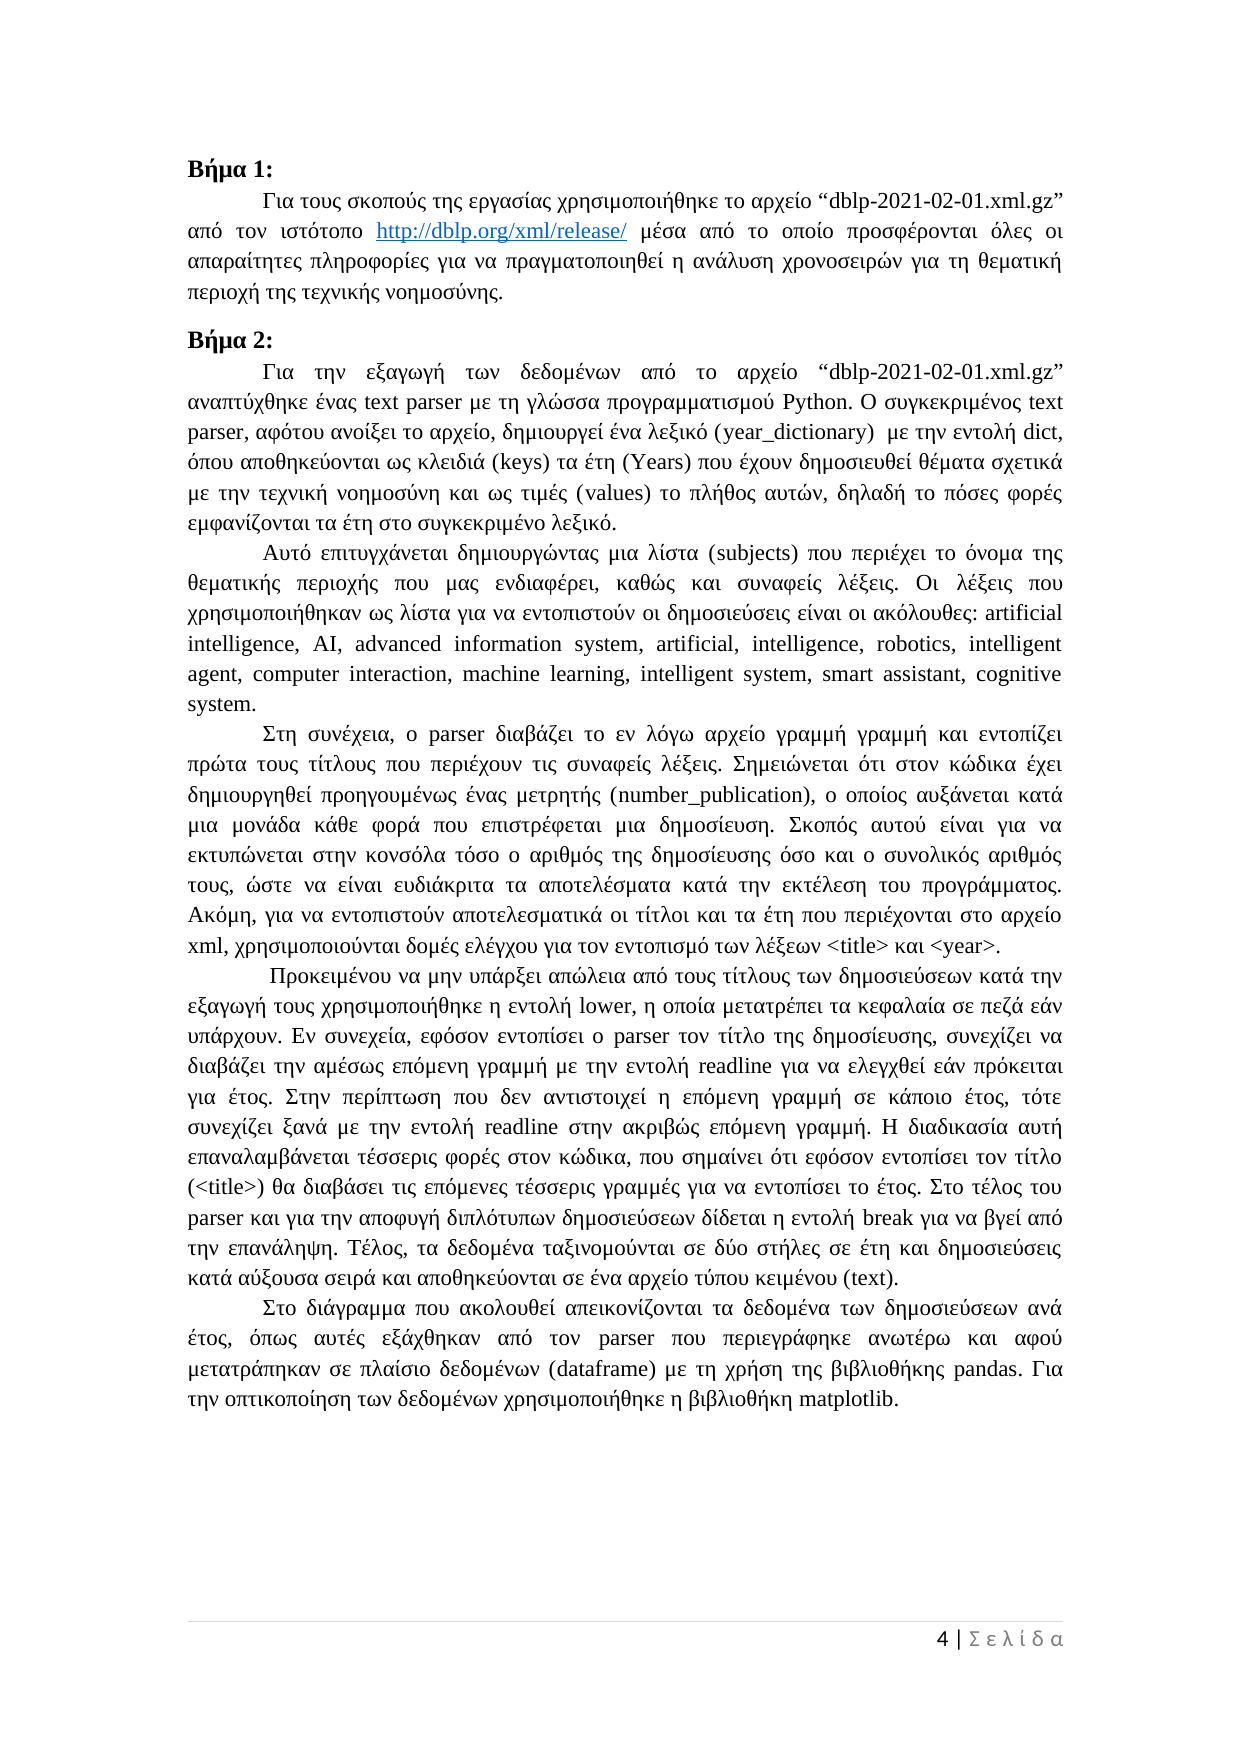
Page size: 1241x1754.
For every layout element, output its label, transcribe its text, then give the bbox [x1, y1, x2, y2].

text Αυτό επιτυγχάνεται δημιουργώντας μια λίστα (subjects) που περιέχει το όνομα της θεματικής περιοχής που μας ενδιαφέρει, καθώς και συναφείς λέξεις. Οι λέξεις που χρησιμοποιήθηκαν ως λίστα για να εντοπιστούν οι δημοσιεύσεις είναι οι ακόλουθες: artificial intelligence, ΑΙ, advanced information system, artificial, intelligence, robotics, intelligent agent, computer interaction, machine learning, intelligent system, smart assistant, cognitive system. [187, 539, 1063, 716]
text Στη συνέχεια, ο parser διαβάζει το εν λόγω αρχείο γραμμή γραμμή και εντοπίζει πρώτα τους τίτλους που περιέχουν τις συναφείς λέξεις. Σημειώνεται ότι στον κώδικα έχει δημιουργηθεί προηγουμένως ένας μετρητής (number_publication), ο οποίος αυξάνεται κατά μια μονάδα κάθε φορά που επιστρέφεται μια δημοσίευση. Σκοπός αυτού είναι για να εκτυπώνεται στην κονσόλα τόσο ο αριθμός της δημοσίευσης όσο και ο συνολικός αριθμός τους, ώστε να είναι ευδιάκριτα τα αποτελέσματα κατά την εκτέλεση του προγράμματος. Ακόμη, για να εντοπιστούν αποτελεσματικά οι τίτλοι και τα έτη που περιέχονται στο αρχείο xml, χρησιμοποιούνται δομές ελέγχου για τον εντοπισμό των λέξεων <title> και <year>. [187, 720, 1063, 958]
text Για την εξαγωγή των δεδομένων από το αρχείο “dblp-2021-02-01.xml.gz” αναπτύχθηκε ένας text parser με τη γλώσσα προγραμματισμού Python. Ο συγκεκριμένος text parser, αφότου ανοίξει το αρχείο, δημιουργεί ένα λεξικό (year_dictionary) με την εντολή dict, όπου αποθηκεύονται ως κλειδιά (keys) τα έτη (Years) που έχουν δημοσιευθεί θέματα σχετικά με την τεχνική νοημοσύνη και ως τιμές (values) το πλήθος αυτών, δηλαδή το πόσες φορές εμφανίζονται τα έτη στο συγκεκριμένο λεξικό. [187, 358, 1063, 535]
subtitle Βήμα 1: [187, 154, 1063, 183]
text Στο διάγραμμα που ακολουθεί απεικονίζονται τα δεδομένα των δημοσιεύσεων ανά έτος, όπως αυτές εξάχθηκαν από τον parser που περιεγράφηκε ανωτέρω και αφού μετατράπηκαν σε πλαίσιο δεδομένων (dataframe) με τη χρήση της βιβλιοθήκης pandas. Για την οπτικοποίηση των δεδομένων χρησιμοποιήθηκε η βιβλιοθήκη matplotlib. [187, 1294, 1063, 1411]
text Προκειμένου να μην υπάρξει απώλεια από τους τίτλους των δημοσιεύσεων κατά την εξαγωγή τους χρησιμοποιήθηκε η εντολή lower, η οποία μετατρέπει τα κεφαλαία σε πεζά εάν υπάρχουν. Εν συνεχεία, εφόσον εντοπίσει ο parser τον τίτλο της δημοσίευσης, συνεχίζει να διαβάζει την αμέσως επόμενη γραμμή με την εντολή readline για να ελεγχθεί εάν πρόκειται για έτος. Στην περίπτωση που δεν αντιστοιχεί η επόμενη γραμμή σε κάποιο έτος, τότε συνεχίζει ξανά με την εντολή readline στην ακριβώς επόμενη γραμμή. Η διαδικασία αυτή επαναλαμβάνεται τέσσερις φορές στον κώδικα, που σημαίνει ότι εφόσον εντοπίσει τον τίτλο (<title>) θα διαβάσει τις επόμενες τέσσερις γραμμές για να εντοπίσει το έτος. Στο τέλος του parser και για την αποφυγή διπλότυπων δημοσιεύσεων δίδεται η εντολή break για να βγεί από την επανάληψη. Τέλος, τα δεδομένα ταξινομούνται σε δύο στήλες σε έτη και δημοσιεύσεις κατά αύξουσα σειρά και αποθηκεύονται σε ένα αρχείο τύπου κειμένου (text). [187, 962, 1063, 1290]
subtitle Βήμα 2: [187, 325, 1063, 353]
text Για τους σκοπούς της εργασίας χρησιμοποιήθηκε το αρχείο “dblp-2021-02-01.xml.gz” από τον ιστότοπο http://dblp.org/xml/release/ μέσα από το οποίο προσφέρονται όλες οι απαραίτητες πληροφορίες για να πραγματοποιηθεί η ανάλυση χρονοσειρών για τη θεματική περιοχή της τεχνικής νοημοσύνης. [187, 187, 1063, 304]
